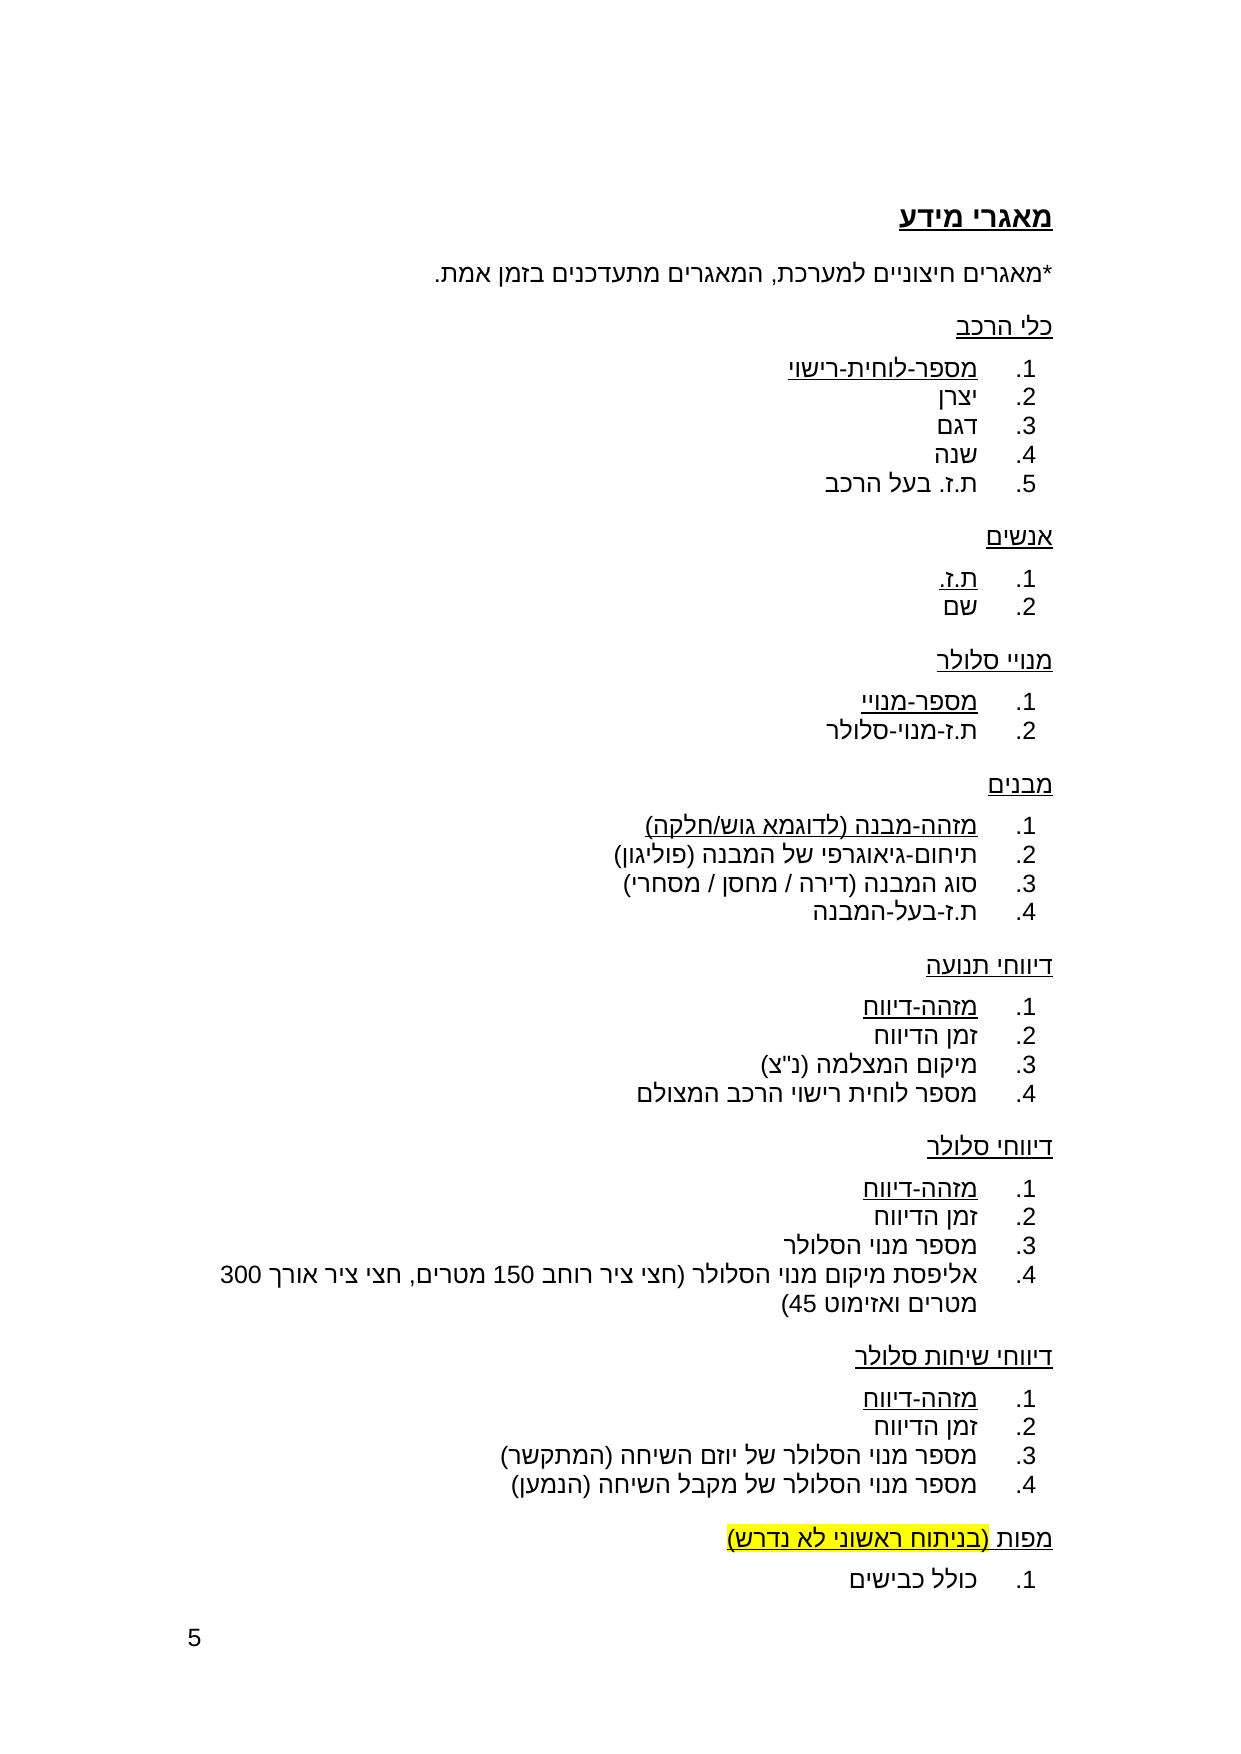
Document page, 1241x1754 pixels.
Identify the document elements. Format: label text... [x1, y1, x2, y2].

subtitle דיווחי תנועה [187, 951, 1053, 980]
subtitle דיווחי סלולר [187, 1132, 1053, 1161]
list זמן הדיווח [187, 1202, 1015, 1231]
subtitle מפות (בניתוח ראשוני לא נדרש) [187, 1523, 1053, 1552]
list ת.ז-מנוי-סלולר [187, 716, 1015, 745]
list שנה [187, 440, 1015, 468]
list סוג המבנה (דירה / מחסן / מסחרי) [187, 868, 1015, 897]
subtitle אנשים [187, 522, 1053, 551]
subtitle דיווחי שיחות סלולר [187, 1342, 1053, 1371]
list ת.ז-בעל-המבנה [187, 897, 1015, 926]
subtitle מאגרי מידע [187, 200, 1053, 233]
text *מאגרים חיצוניים למערכת, המאגרים מתעדכנים בזמן אמת. [187, 258, 1053, 287]
list כולל כבישים [187, 1565, 1015, 1593]
list מספר-מנויי [187, 687, 1015, 716]
list מזהה-מבנה (לדוגמא גוש/חלקה) [187, 811, 1015, 840]
subtitle מבנים [187, 770, 1053, 798]
list מספר מנוי הסלולר של יוזם השיחה (המתקשר) [187, 1441, 1015, 1470]
list דגם [187, 411, 1015, 440]
list ת.ז. בעל הרכב [187, 468, 1015, 497]
list זמן הדיווח [187, 1021, 1015, 1050]
list תיחום-גיאוגרפי של המבנה (פוליגון) [187, 840, 1015, 868]
list ת.ז. [187, 563, 1015, 592]
subtitle כלי הרכב [187, 312, 1053, 341]
list מספר-לוחית-רישוי [187, 353, 1015, 382]
list זמן הדיווח [187, 1412, 1015, 1441]
list מספר לוחית רישוי הרכב המצולם [187, 1078, 1015, 1107]
subtitle מנויי סלולר [187, 646, 1053, 675]
list מיקום המצלמה (נ"צ) [187, 1050, 1015, 1078]
list מזהה-דיווח [187, 1383, 1015, 1412]
list אליפסת מיקום מנוי הסלולר (חצי ציר רוחב 150 מטרים, חצי ציר אורך 300 מטרים ואזימוט 45) [187, 1260, 1015, 1317]
list מספר מנוי הסלולר [187, 1231, 1015, 1260]
list מספר מנוי הסלולר של מקבל השיחה (הנמען) [187, 1470, 1015, 1498]
list מזהה-דיווח [187, 1173, 1015, 1202]
list מזהה-דיווח [187, 992, 1015, 1021]
list שם [187, 592, 1015, 621]
list יצרן [187, 382, 1015, 411]
